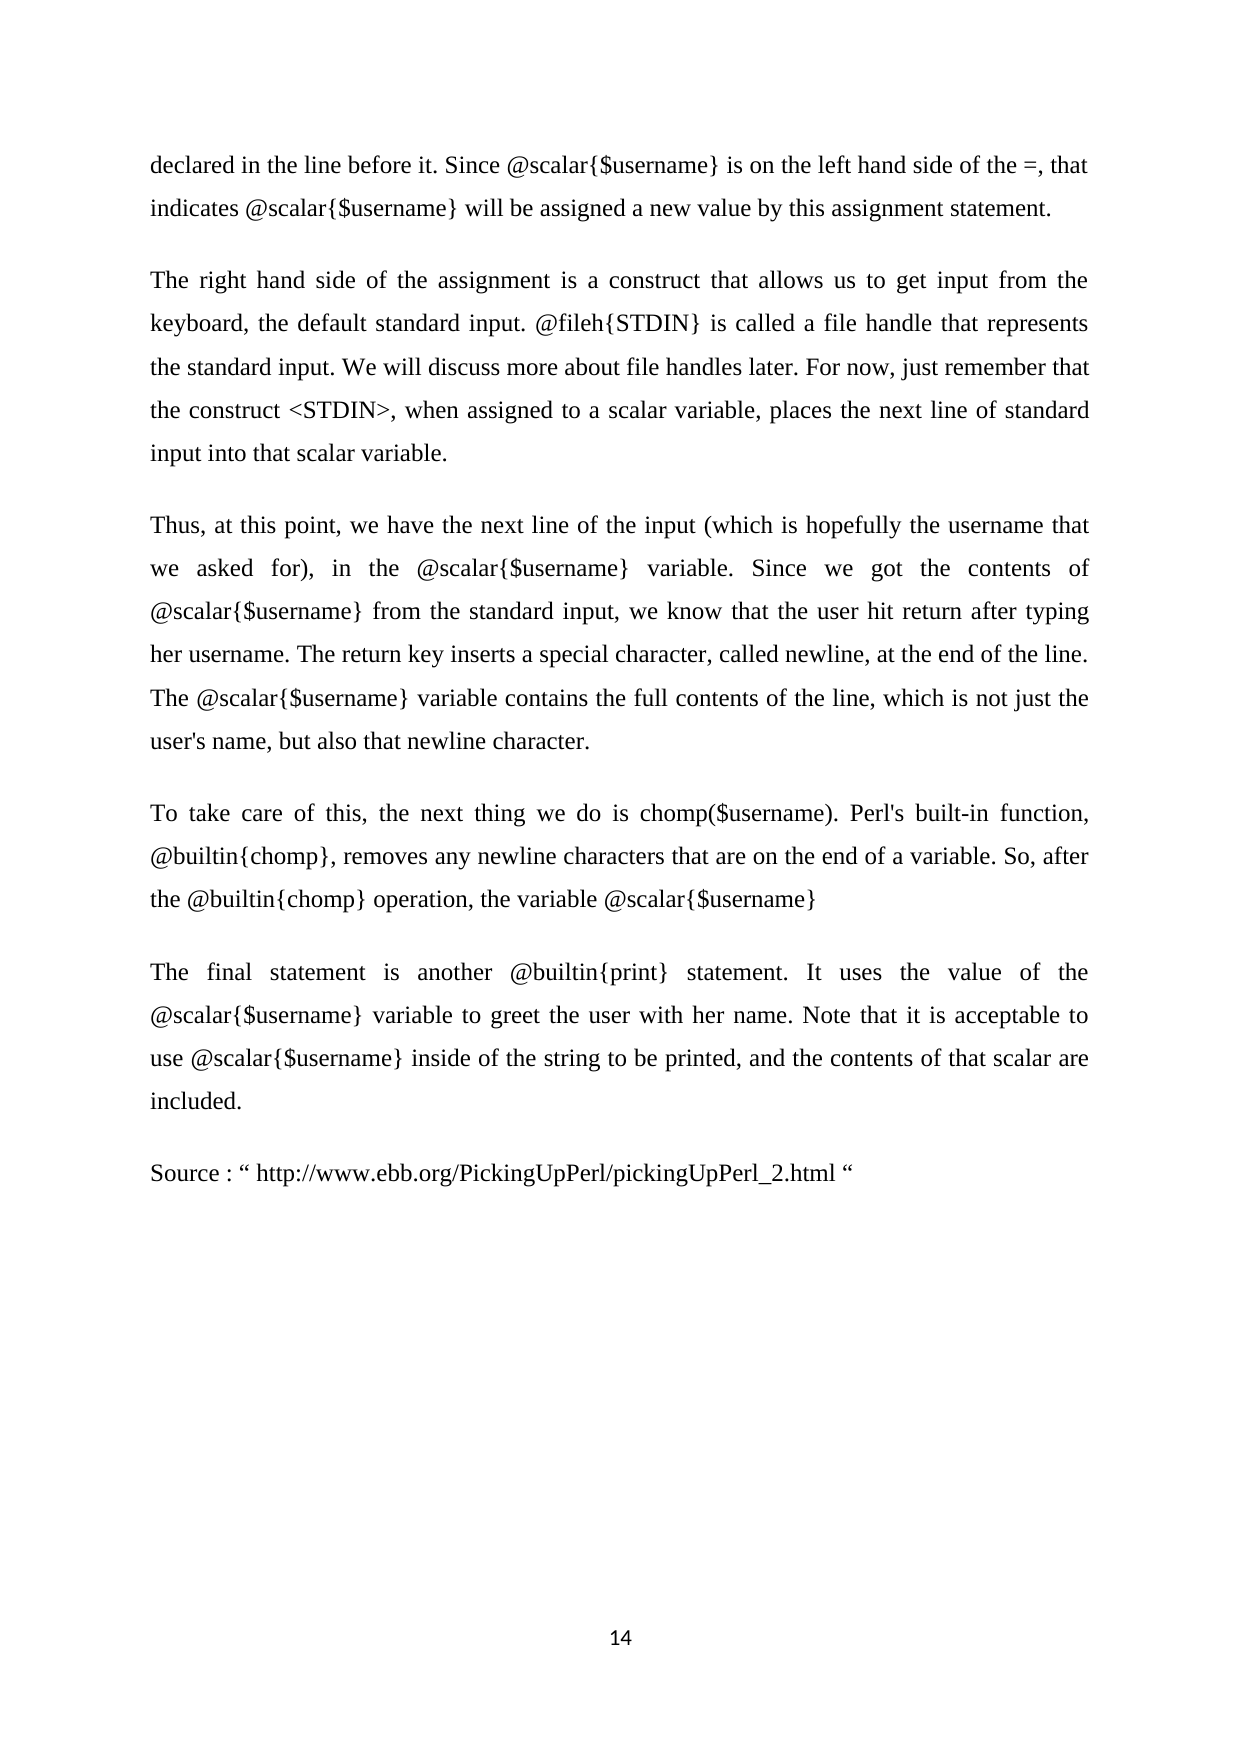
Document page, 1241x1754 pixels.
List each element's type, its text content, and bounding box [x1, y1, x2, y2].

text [150, 150, 1090, 222]
text To take care of this, the next thing we do is chomp($username). Perl's built-in function, @builtin{chomp}, removes any newline characters that are on the end of a variable. So, after the @builtin{chomp} operation, the variable @scalar{$username} [150, 798, 1090, 913]
text Source : “ http://www.ebb.org/PickingUpPerl/pickingUpPerl_2.html “ [150, 1158, 1090, 1187]
text The right hand side of the assignment is a construct that allows us to get input from the keyboard, the default standard input. @fileh{STDIN} is called a file handle that represents the standard input. We will discuss more about file handles later. For now, just remember that the construct <STDIN>, when assigned to a scalar variable, places the next line of standard input into that scalar variable. [150, 265, 1090, 467]
text The final statement is another @builtin{print} statement. It uses the value of the @scalar{$username} variable to greet the user with her name. Note that it is acceptable to use @scalar{$username} inside of the string to be printed, and the contents of that scalar are included. [150, 957, 1090, 1115]
text Thus, at this point, we have the next line of the input (which is hopefully the username that we asked for), in the @scalar{$username} variable. Since we got the contents of @scalar{$username} from the standard input, we know that the user hit return after typing her username. The return key inserts a special character, called newline, at the end of the line. The @scalar{$username} variable contains the full contents of the line, which is not just the user's name, but also that newline character. [150, 510, 1090, 754]
